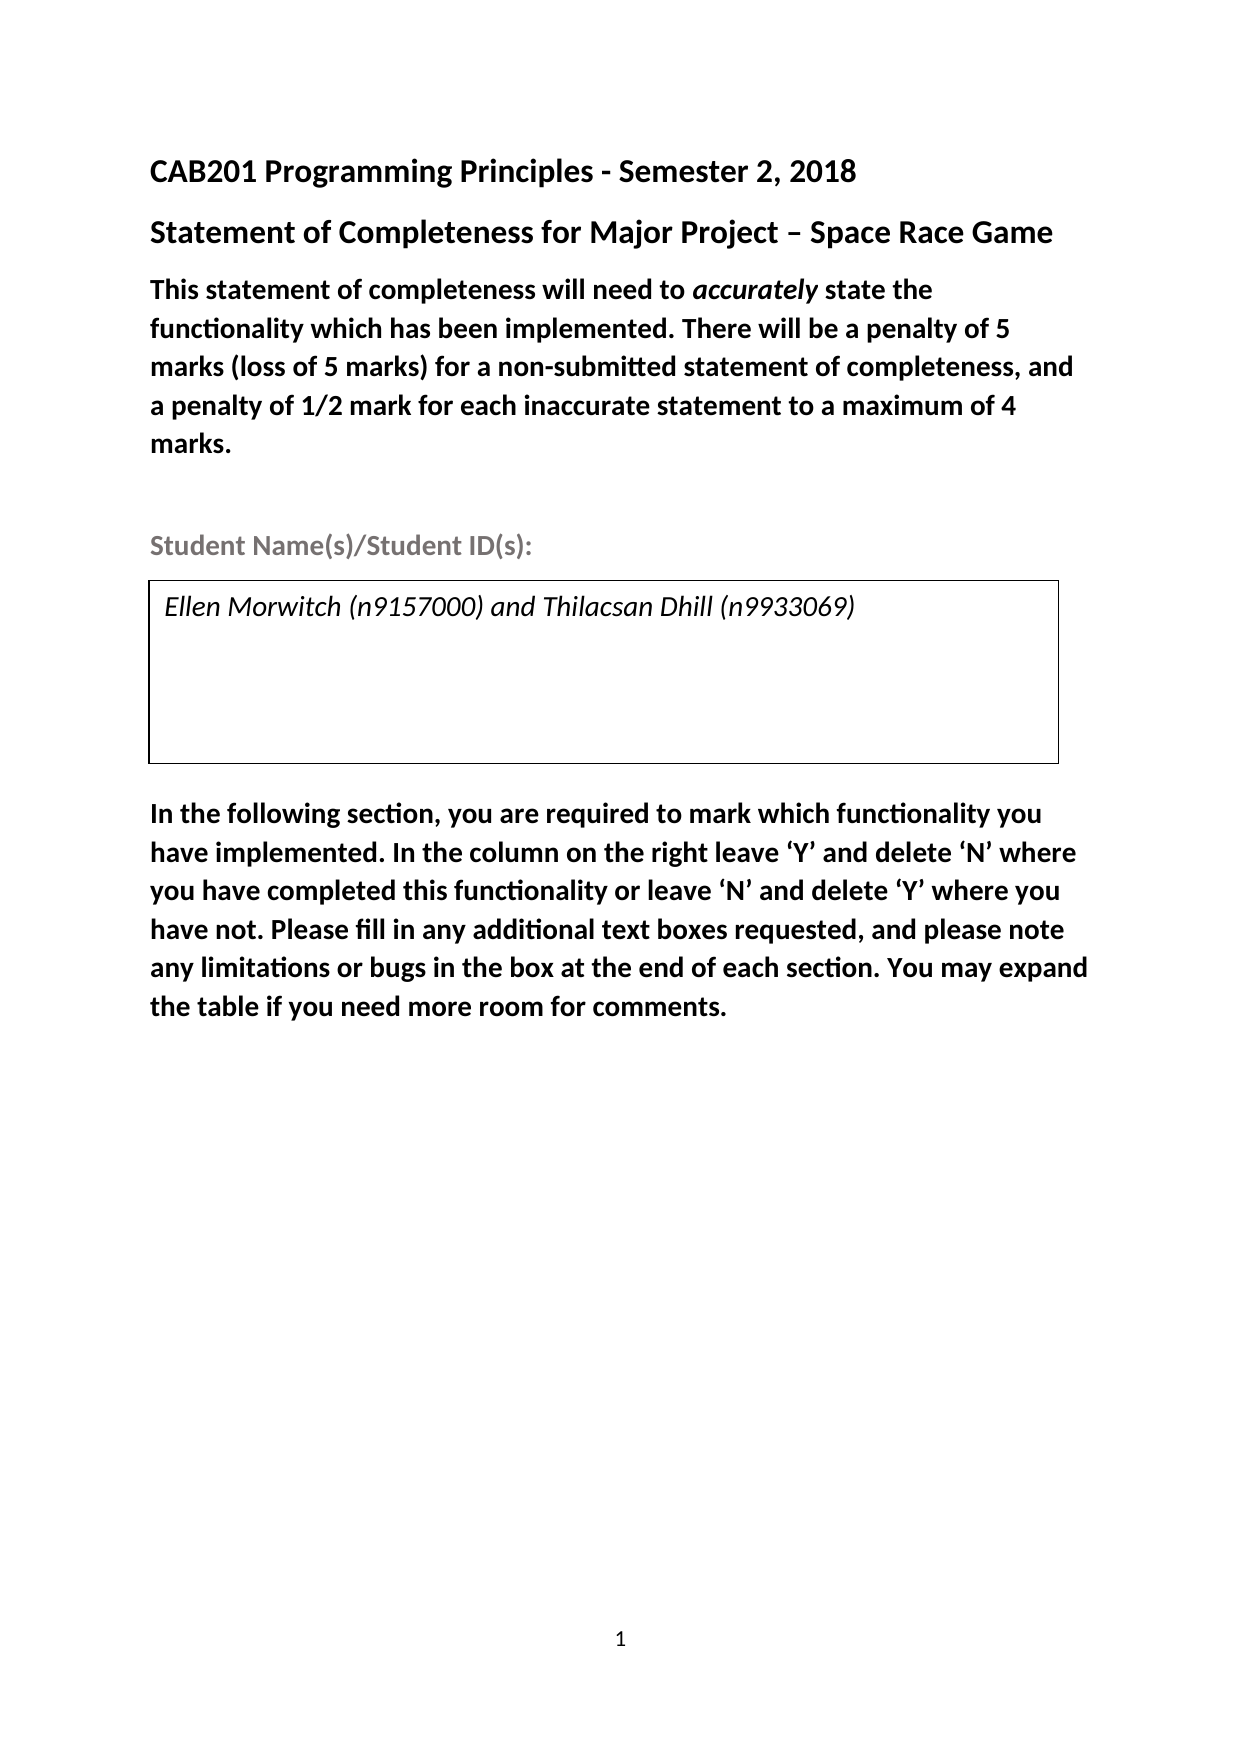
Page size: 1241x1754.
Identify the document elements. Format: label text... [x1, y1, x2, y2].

text Statement of Completeness for Major Project – Space Race Game [150, 211, 1090, 251]
text Student Name(s)/Student ID(s): [150, 527, 1090, 563]
text This statement of completeness will need to accurately state the functionality which has been implemented. There will be a penalty of 5 marks (loss of 5 marks) for a non-submitted statement of completeness, and a penalty of 1/2 mark for each inaccurate statement to a maximum of 4 marks. [150, 271, 1090, 461]
text CAB201 Programming Principles - Semester 2, 2018 [150, 150, 1090, 191]
text In the following section, you are required to mark which functionality you have implemented. In the column on the right leave ‘Y’ and delete ‘N’ where you have completed this functionality or leave ‘N’ and delete ‘Y’ where you have not. Please fill in any additional text boxes requested, and please note any limitations or bugs in the box at the end of each section. You may expand the table if you need more room for comments. [150, 643, 1090, 1023]
